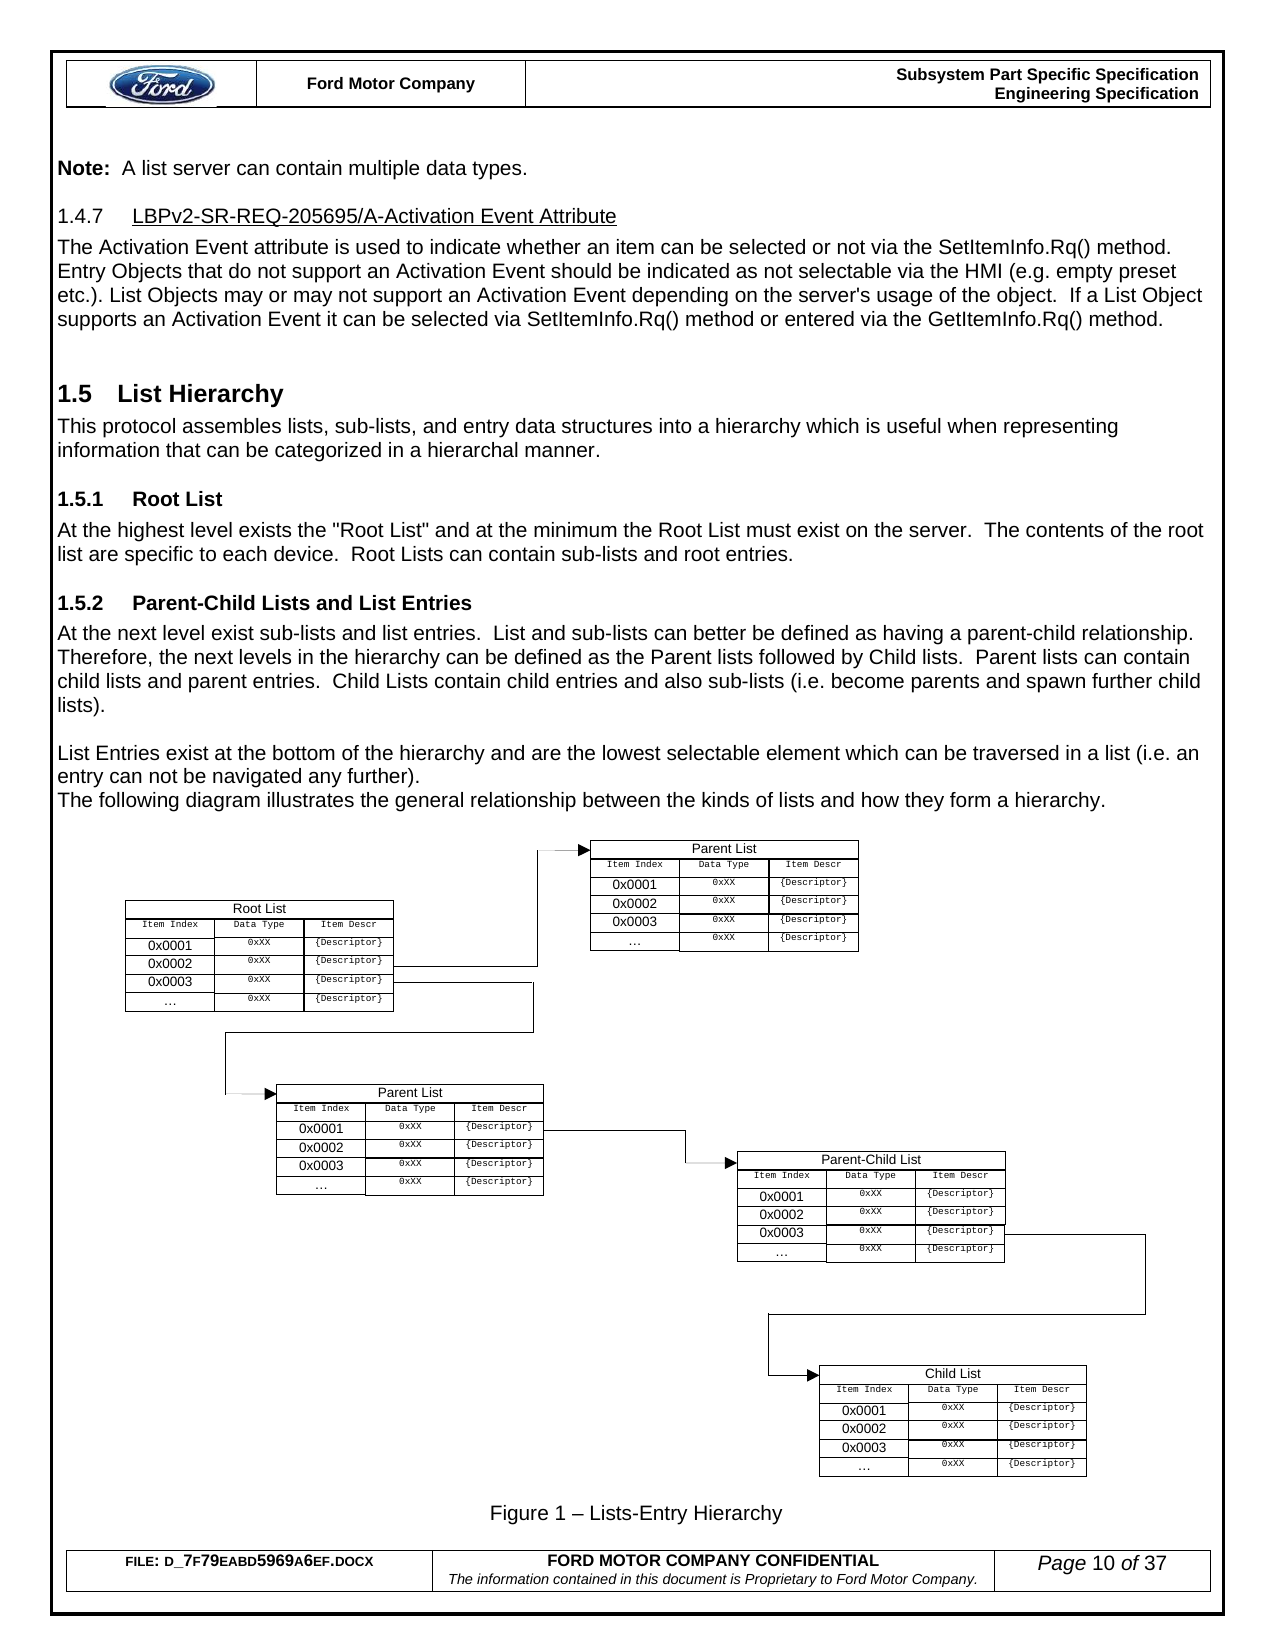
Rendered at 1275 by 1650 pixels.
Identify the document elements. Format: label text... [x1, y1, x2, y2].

text This protocol assembles lists, sub-lists, and entry data structures into a hierarchy which is useful when representing information that can be categorized in a hierarchal manner. [57, 414, 1215, 462]
text The Activation Event attribute is used to indicate whether an item can be selected or not via the SetItemInfo.Rq() method. Entry Objects that do not support an Activation Event should be indicated as not selectable via the HMI (e.g. empty preset etc.). List Objects may or may not support an Activation Event depending on the server's usage of the object. If a List Object supports an Activation Event it can be selected via SetItemInfo.Rq() method or entered via the GetItemInfo.Rq() method. [57, 234, 1215, 330]
picture [105, 61, 217, 107]
text The following diagram illustrates the general relationship between the kinds of lists and how they form a hierarchy. [57, 788, 1215, 812]
text At the highest level exists the "Root List" and at the minimum the Root List must exist on the server. The contents of the root list are specific to each device. Root Lists can contain sub-lists and root entries. [57, 517, 1215, 565]
subtitle LBPv2-SR-REQ-205695/A-Activation Event Attribute [57, 204, 1215, 228]
subtitle List Hierarchy [57, 379, 1215, 408]
text Note: A list server can contain multiple data types. [57, 155, 1215, 179]
subtitle Root List [57, 487, 1215, 511]
text At the next level exist sub-lists and list entries. List and sub-lists can better be defined as having a parent-child relationship. Therefore, the next levels in the hierarchy can be defined as the Parent lists followed by Child lists. Parent lists can contain child lists and parent entries. Child Lists contain child entries and also sub-lists (i.e. become parents and spawn further child lists). [57, 621, 1215, 716]
text Figure 1 – Lists-Entry Hierarchy [57, 1501, 1215, 1525]
subtitle Parent-Child Lists and List Entries [57, 590, 1215, 614]
text List Entries exist at the bottom of the hierarchy and are the lowest selectable element which can be traversed in a list (i.e. an entry can not be navigated any further). [57, 740, 1215, 788]
